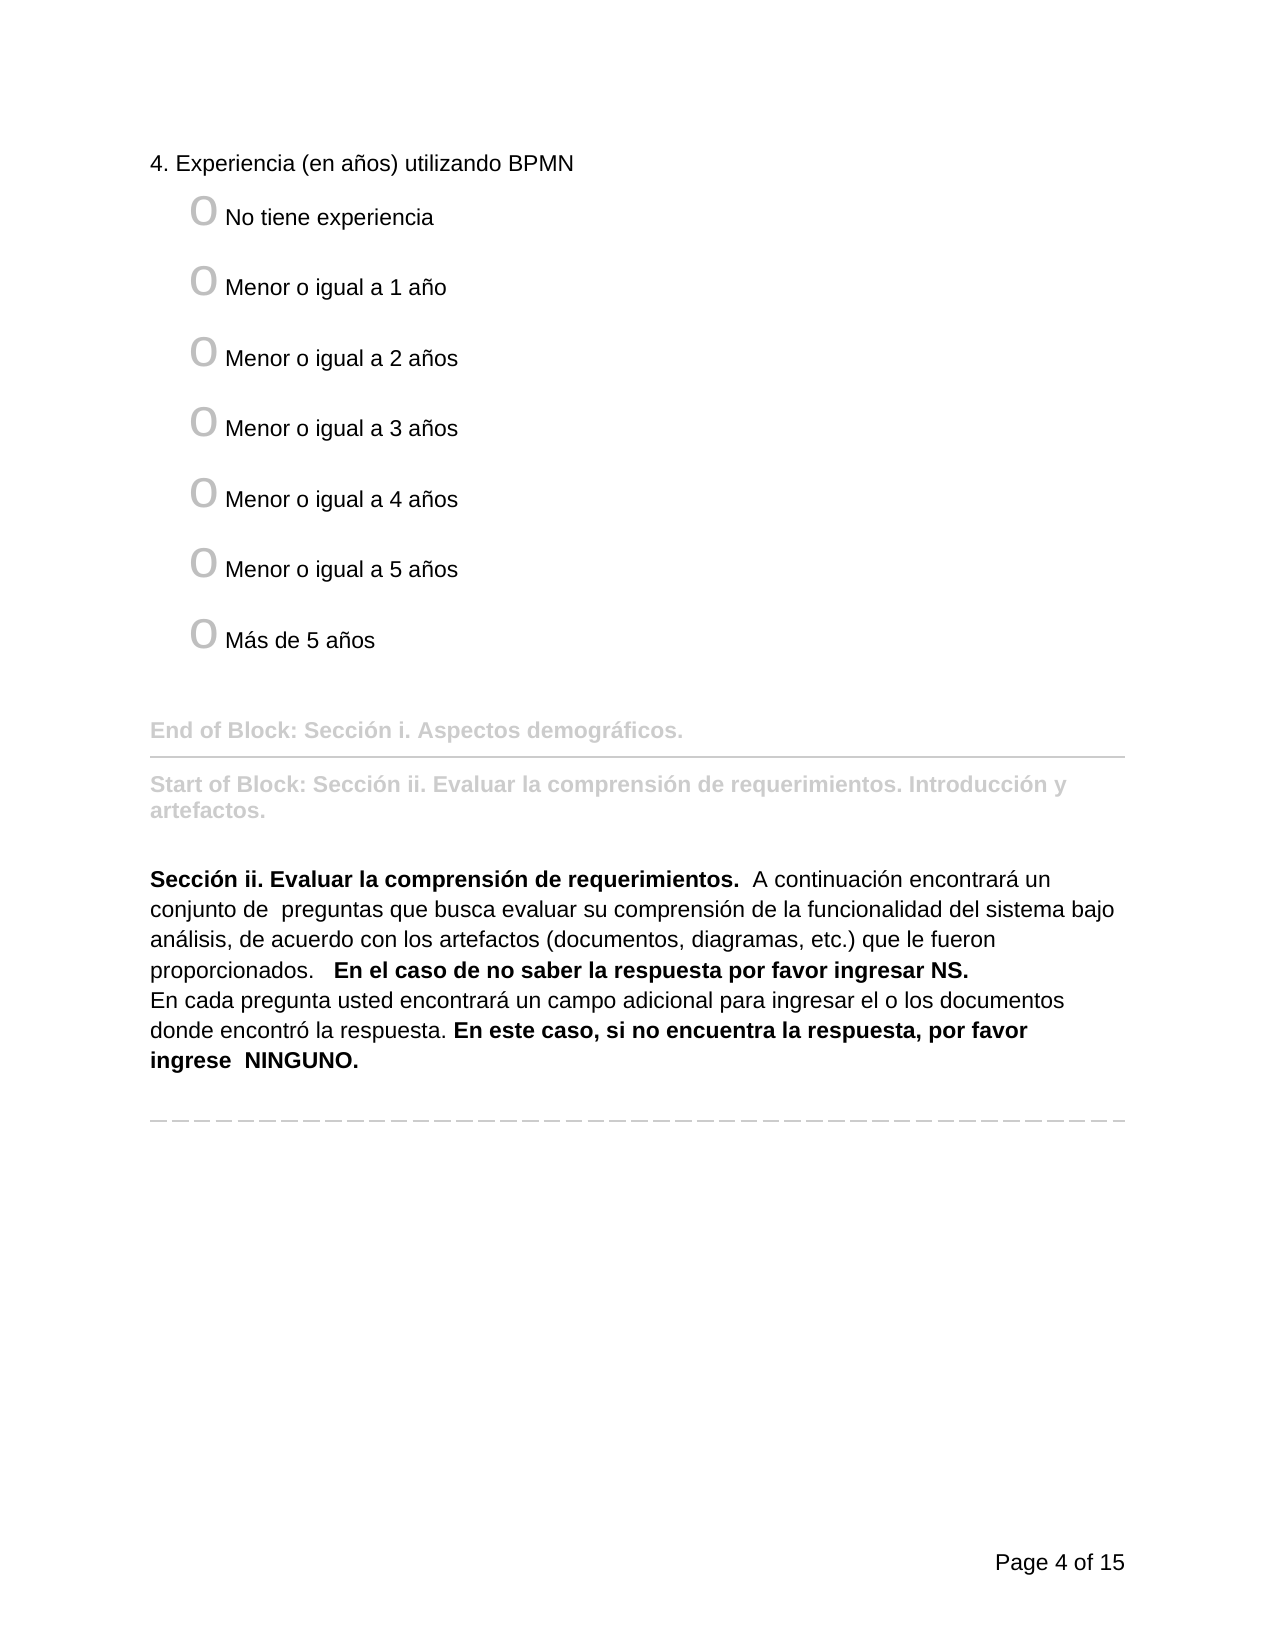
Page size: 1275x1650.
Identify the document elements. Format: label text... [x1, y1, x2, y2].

text 4. Experiencia (en años) utilizando BPMN [150, 150, 1125, 176]
list Menor o igual a 1 año [187, 251, 1125, 312]
text Sección ii. Evaluar la comprensión de requerimientos. A continuación encontrará un conjunto de preguntas que busca evaluar su comprensión de la funcionalidad del sistema bajo análisis, de acuerdo con los artefactos (documentos, diagramas, etc.) que le fueron proporcionados. En el caso de no saber la respuesta por favor ingresar NS. En cada pregunta usted encontrará un campo adicional para ingresar el o los documentos donde encontró la respuesta. En este caso, si no encuentra la respuesta, por favor ingrese NINGUNO. [150, 866, 1125, 1074]
list Menor o igual a 3 años [187, 392, 1125, 453]
list Más de 5 años [187, 603, 1125, 665]
list No tiene experiencia [187, 180, 1125, 242]
list Menor o igual a 5 años [187, 533, 1125, 594]
list Menor o igual a 2 años [187, 321, 1125, 383]
text End of Block: Sección i. Aspectos demográficos. [150, 717, 1125, 743]
list Menor o igual a 4 años [187, 462, 1125, 524]
text Start of Block: Sección ii. Evaluar la comprensión de requerimientos. Introducción y artefactos. [150, 771, 1125, 823]
